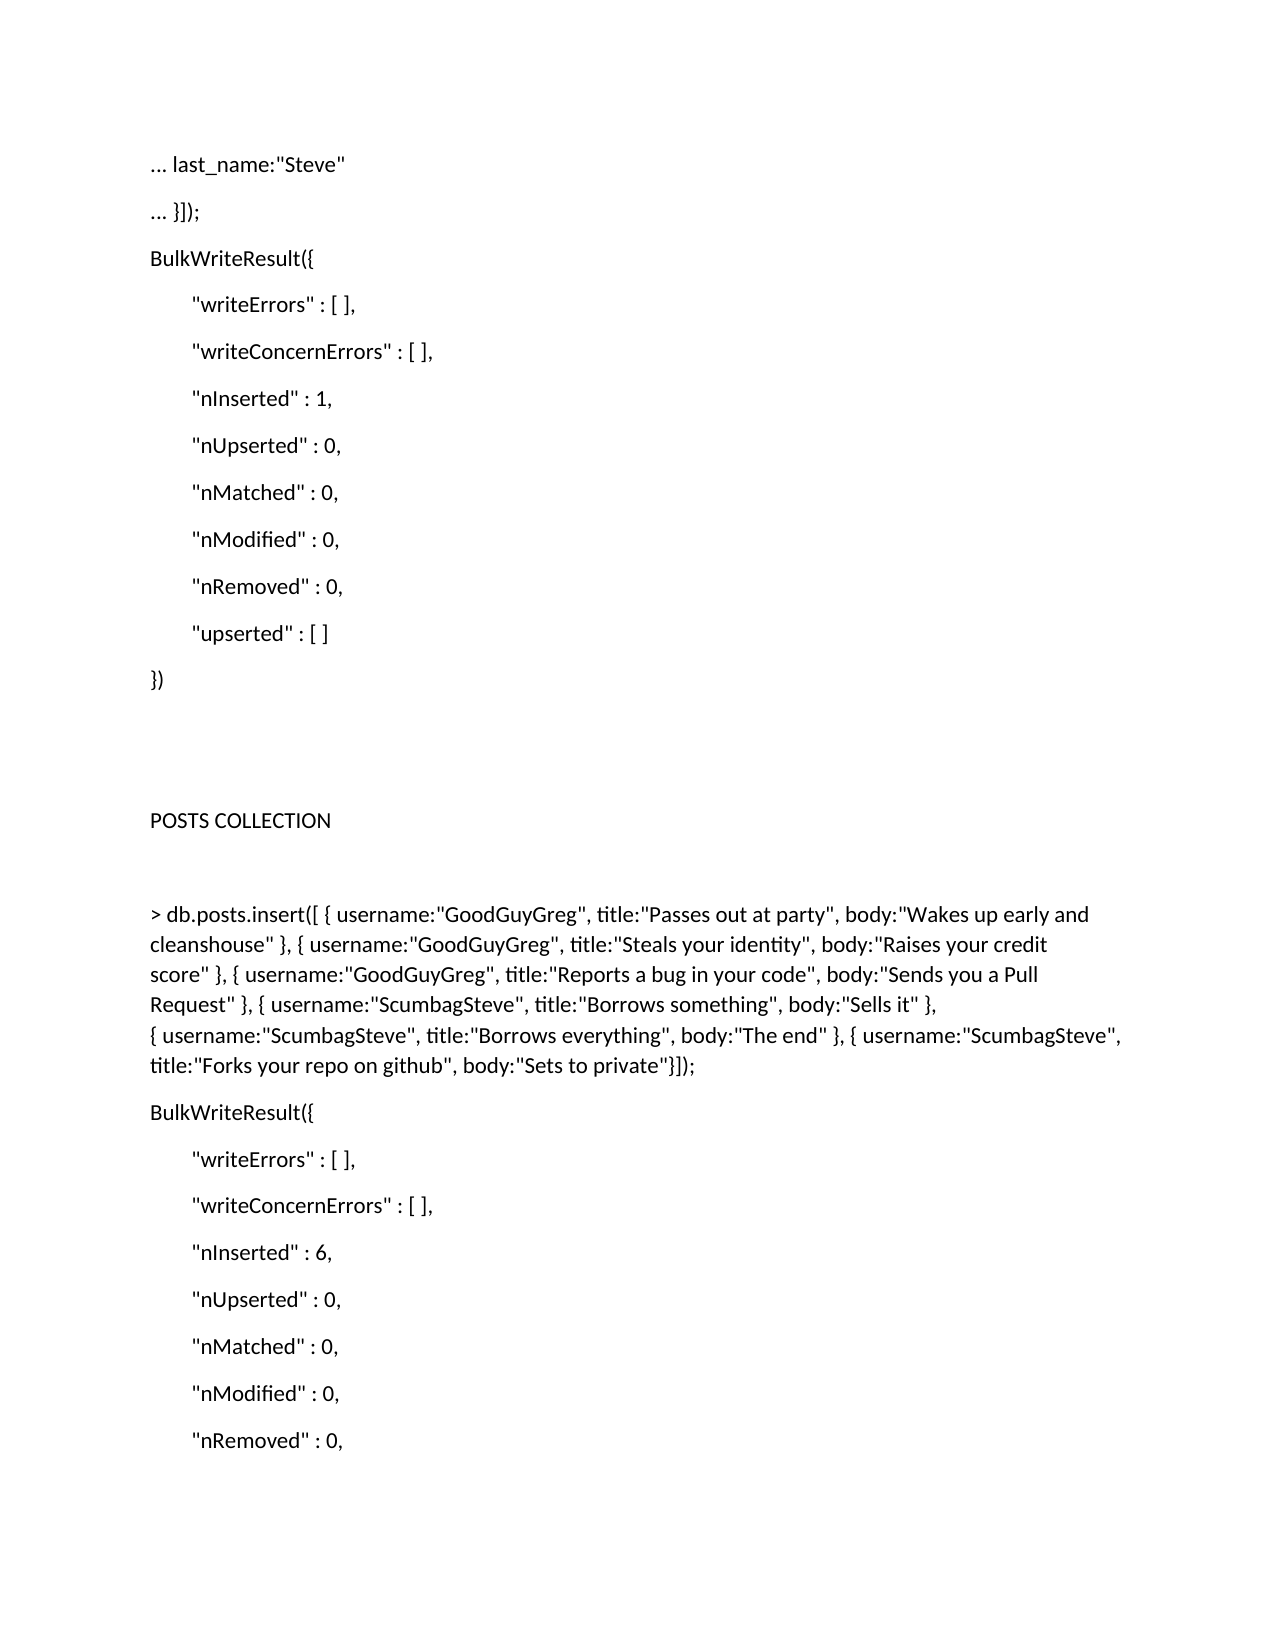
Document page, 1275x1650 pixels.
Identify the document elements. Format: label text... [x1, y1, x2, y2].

text "nMatched" : 0, [150, 478, 1125, 506]
text }) [150, 666, 1125, 694]
text POSTS COLLECTION [150, 806, 1125, 834]
text "nUpserted" : 0, [150, 1285, 1125, 1313]
text "nRemoved" : 0, [150, 572, 1125, 600]
text BulkWriteResult({ [150, 244, 1125, 272]
text ... }]); [150, 197, 1125, 225]
text "nMatched" : 0, [150, 1332, 1125, 1360]
text ... last_name:"Steve" [150, 150, 1125, 178]
text BulkWriteResult({ [150, 1098, 1125, 1126]
text "writeConcernErrors" : [ ], [150, 337, 1125, 366]
text "writeConcernErrors" : [ ], [150, 1192, 1125, 1220]
text > db.posts.insert([ { username:"GoodGuyGreg", title:"Passes out at party", body:"Wakes up early and cleanshouse" }, { username:"GoodGuyGreg", title:"Steals your identity", body:"Raises your credit score" }, { username:"GoodGuyGreg", title:"Reports a bug in your code", body:"Sends you a Pull Request" }, { username:"ScumbagSteve", title:"Borrows something", body:"Sells it" }, { username:"ScumbagSteve", title:"Borrows everything", body:"The end" }, { username:"ScumbagSteve", title:"Forks your repo on github", body:"Sets to private"}]); [150, 900, 1125, 1079]
text "nInserted" : 6, [150, 1238, 1125, 1267]
text "nUpserted" : 0, [150, 431, 1125, 459]
text "nModified" : 0, [150, 525, 1125, 553]
text "writeErrors" : [ ], [150, 291, 1125, 319]
text "nModified" : 0, [150, 1379, 1125, 1407]
text "nRemoved" : 0, [150, 1426, 1125, 1454]
text "writeErrors" : [ ], [150, 1145, 1125, 1173]
text "nInserted" : 1, [150, 384, 1125, 412]
text "upserted" : [ ] [150, 619, 1125, 647]
